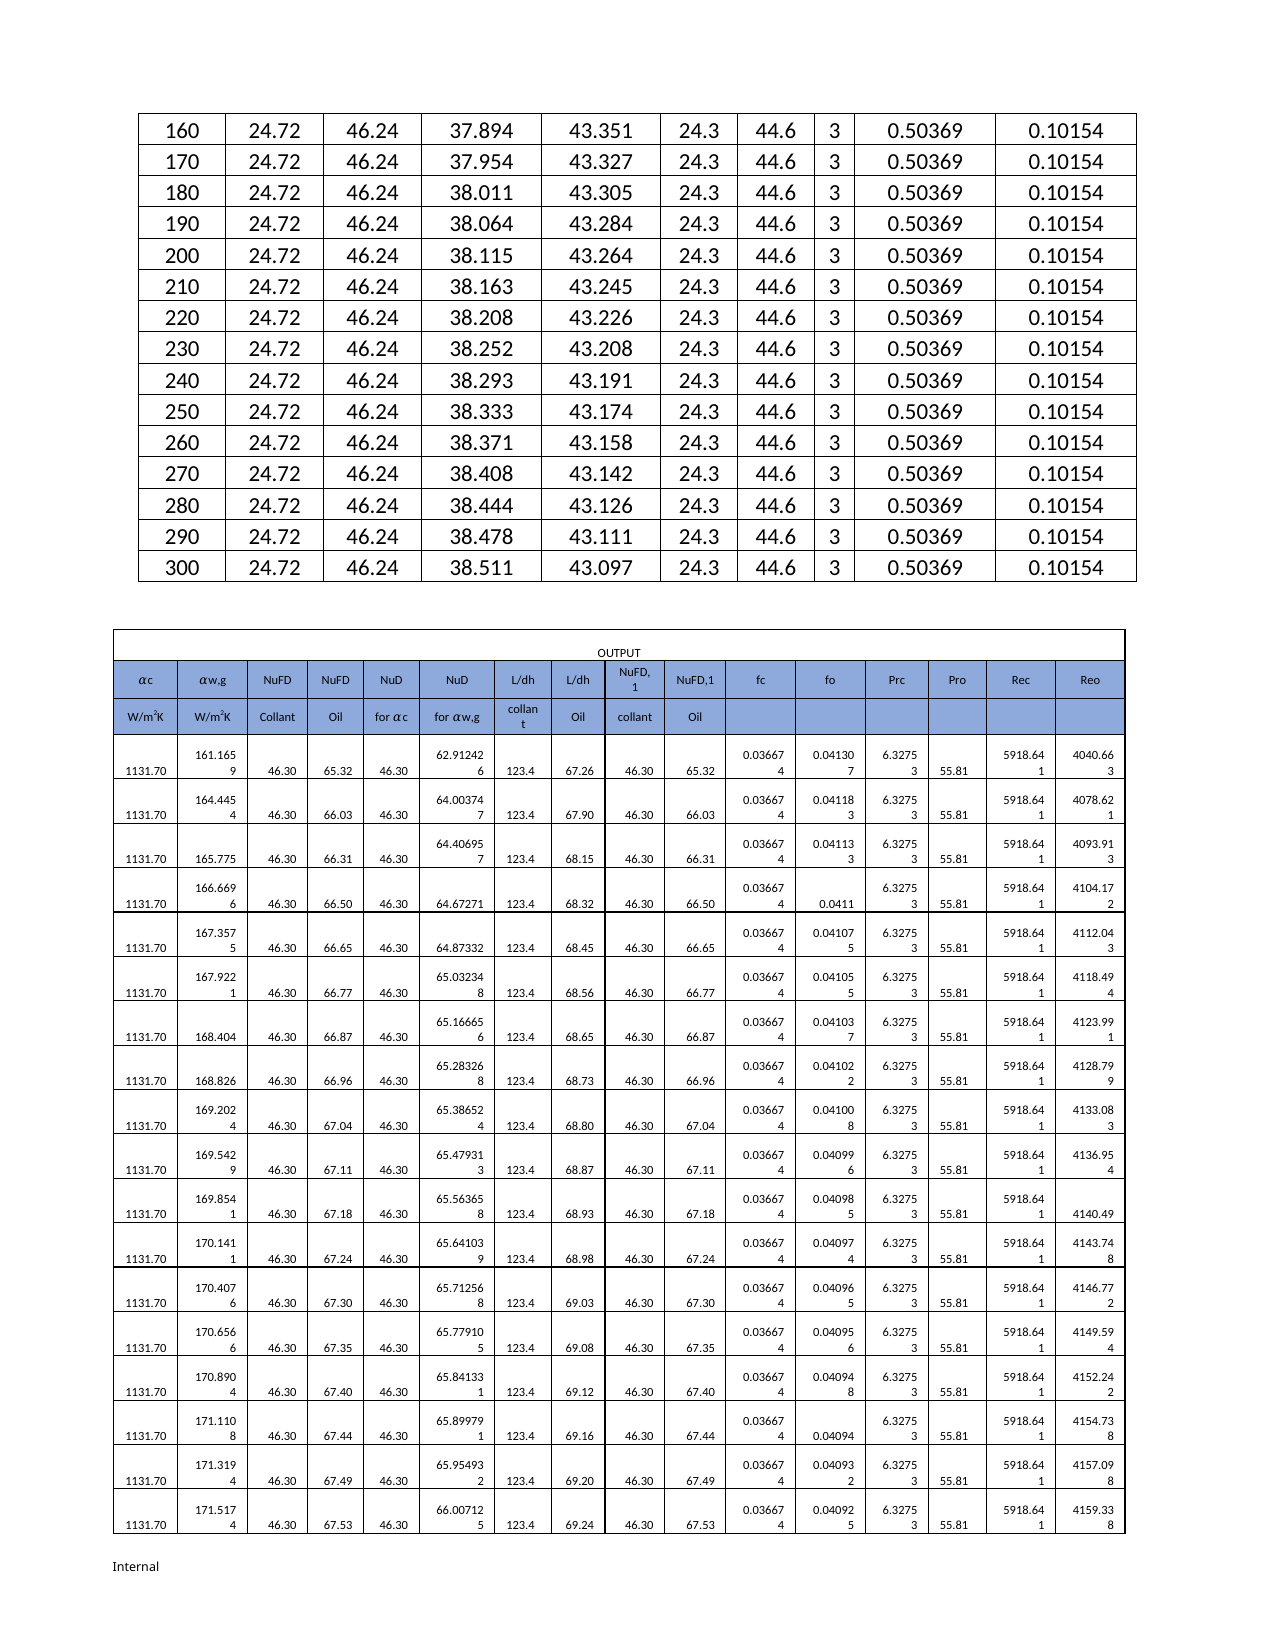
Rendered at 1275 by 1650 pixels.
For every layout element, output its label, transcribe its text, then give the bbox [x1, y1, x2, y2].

table_cell 46.24 [324, 520, 421, 550]
table_cell 44.6 [738, 426, 814, 456]
table_cell 46.30 [248, 1268, 307, 1311]
table_cell 24.72 [226, 395, 323, 425]
table_cell 123.4 [495, 1090, 551, 1133]
table_cell 300 [139, 551, 225, 581]
table_cell 123.4 [495, 913, 551, 956]
table_cell 169.2024 [178, 1090, 247, 1133]
table_cell 5918.641 [987, 957, 1055, 1000]
table_cell 4140.49 [1056, 1179, 1124, 1222]
table_cell 5918.641 [987, 868, 1055, 911]
table_cell 38.444 [422, 489, 541, 519]
table_cell 1131.70 [114, 779, 177, 823]
table_cell 123.4 [495, 1134, 551, 1178]
table_cell 46.30 [364, 1046, 419, 1089]
table_cell 6.32753 [866, 1312, 928, 1355]
table_cell 6.32753 [866, 1090, 928, 1133]
table_cell 169.5429 [178, 1134, 247, 1178]
table_cell 24.72 [226, 270, 323, 300]
table_cell 123.4 [495, 735, 551, 778]
table_cell 0.10154 [996, 551, 1136, 581]
table_cell 43.284 [542, 207, 660, 237]
table_cell 6.32753 [866, 1445, 928, 1488]
table_cell 24.3 [661, 551, 737, 581]
table_cell 0.041183 [796, 779, 865, 823]
table_cell 0.10154 [996, 239, 1136, 269]
table_cell 68.98 [552, 1223, 604, 1266]
table_cell 6.32753 [866, 1489, 928, 1533]
table_cell 46.30 [606, 957, 664, 1000]
table_cell 24.72 [226, 426, 323, 456]
table_cell 46.24 [324, 176, 421, 206]
table_cell 0.036674 [726, 1268, 795, 1311]
table_cell 24.3 [661, 457, 737, 487]
table_cell 6.32753 [866, 1046, 928, 1089]
table_cell 46.30 [606, 735, 664, 778]
table_cell 43.305 [542, 176, 660, 206]
table_cell 66.31 [308, 824, 363, 867]
table_cell Rec [987, 661, 1055, 698]
table_cell 3 [815, 145, 854, 175]
table_cell 24.3 [661, 176, 737, 206]
table_cell 68.93 [552, 1179, 604, 1222]
table_cell 5918.641 [987, 1489, 1055, 1533]
table_cell 46.30 [248, 779, 307, 823]
table_cell 6.32753 [866, 1223, 928, 1266]
table_cell 4146.772 [1056, 1268, 1124, 1311]
table_cell 171.5174 [178, 1489, 247, 1533]
table_cell 1131.70 [114, 957, 177, 1000]
table_cell 62.912426 [420, 735, 494, 778]
table_cell fo [796, 661, 865, 698]
table_cell 0.040948 [796, 1356, 865, 1399]
table_cell 67.18 [308, 1179, 363, 1222]
table_cell 0.50369 [855, 520, 995, 550]
table_cell 6.32753 [866, 1268, 928, 1311]
table_cell 46.30 [248, 868, 307, 911]
table_cell 4149.594 [1056, 1312, 1124, 1355]
table_cell 46.30 [364, 824, 419, 867]
table_cell 0.041075 [796, 913, 865, 956]
table_cell 55.81 [929, 1268, 986, 1311]
table_cell 5918.641 [987, 1046, 1055, 1089]
table_cell 24.3 [661, 207, 737, 237]
table_cell 0.036674 [726, 1445, 795, 1488]
table_cell 24.72 [226, 332, 323, 362]
table_cell 0.040965 [796, 1268, 865, 1311]
table_cell 44.6 [738, 207, 814, 237]
table_cell 167.9221 [178, 957, 247, 1000]
table_cell L/dh [552, 661, 604, 698]
table_cell 46.30 [248, 957, 307, 1000]
table_cell collant [495, 699, 551, 734]
table_cell Oil [665, 699, 725, 734]
table_cell 64.406957 [420, 824, 494, 867]
table_cell 38.011 [422, 176, 541, 206]
table_cell 46.30 [364, 735, 419, 778]
table_cell 69.20 [552, 1445, 604, 1488]
table_cell 0.036674 [726, 913, 795, 956]
table_cell 46.24 [324, 332, 421, 362]
table_cell 46.30 [606, 1223, 664, 1266]
table_cell 55.81 [929, 824, 986, 867]
table_cell 0.10154 [996, 457, 1136, 487]
table_cell 170.6566 [178, 1312, 247, 1355]
table_cell 230 [139, 332, 225, 362]
table_cell 46.24 [324, 239, 421, 269]
table_cell 168.826 [178, 1046, 247, 1089]
table_cell Reo [1056, 661, 1124, 698]
table_cell 3 [815, 114, 854, 144]
table_cell 0.041055 [796, 957, 865, 1000]
table_cell 4078.621 [1056, 779, 1124, 823]
table_cell 1131.70 [114, 1046, 177, 1089]
table_cell NuFD,1 [606, 661, 664, 698]
table_cell 5918.641 [987, 779, 1055, 823]
table_cell 4128.799 [1056, 1046, 1124, 1089]
table_cell NuFD,1 [665, 661, 725, 698]
table_cell 6.32753 [866, 735, 928, 778]
table_cell 1131.70 [114, 1090, 177, 1133]
table_cell 0.0411 [796, 868, 865, 911]
table_cell 0.041037 [796, 1001, 865, 1044]
table_cell 55.81 [929, 913, 986, 956]
table_cell 44.6 [738, 332, 814, 362]
table_cell 43.158 [542, 426, 660, 456]
table_cell NuFD [308, 661, 363, 698]
table_cell 38.252 [422, 332, 541, 362]
table_cell 3 [815, 239, 854, 269]
table_cell 43.264 [542, 239, 660, 269]
table_cell 67.49 [308, 1445, 363, 1488]
table_cell 5918.641 [987, 1445, 1055, 1488]
table_cell fc [726, 661, 795, 698]
table_cell 169.8541 [178, 1179, 247, 1222]
table_cell 44.6 [738, 395, 814, 425]
table_cell 6.32753 [866, 779, 928, 823]
table_cell 46.30 [606, 1001, 664, 1044]
table_cell 5918.641 [987, 1356, 1055, 1399]
table_cell 5918.641 [987, 1001, 1055, 1044]
table_cell 44.6 [738, 520, 814, 550]
table_cell 43.191 [542, 364, 660, 394]
table_cell 4093.913 [1056, 824, 1124, 867]
table_cell 46.30 [606, 1090, 664, 1133]
table_cell 0.036674 [726, 1356, 795, 1399]
table_cell 𝛼c [114, 661, 177, 698]
table_cell 38.333 [422, 395, 541, 425]
table_cell 46.24 [324, 551, 421, 581]
table_cell 250 [139, 395, 225, 425]
table_cell 37.954 [422, 145, 541, 175]
table_cell 0.10154 [996, 145, 1136, 175]
table_cell 123.4 [495, 1179, 551, 1222]
table_cell 1131.70 [114, 1134, 177, 1178]
table_cell 69.16 [552, 1401, 604, 1444]
table_cell 1131.70 [114, 1356, 177, 1399]
table_cell 0.036674 [726, 1134, 795, 1178]
table_cell 46.30 [248, 1001, 307, 1044]
table_cell 123.4 [495, 1356, 551, 1399]
table_cell 46.24 [324, 457, 421, 487]
table_cell 46.24 [324, 489, 421, 519]
table_cell 46.24 [324, 364, 421, 394]
table_cell 𝛼w,g [178, 661, 247, 698]
table_cell 67.04 [308, 1090, 363, 1133]
table_cell 65.641039 [420, 1223, 494, 1266]
table_cell 67.30 [308, 1268, 363, 1311]
table_cell 44.6 [738, 239, 814, 269]
table_cell 24.72 [226, 489, 323, 519]
table_cell 3 [815, 332, 854, 362]
table_cell 46.30 [606, 1489, 664, 1533]
table_cell 69.24 [552, 1489, 604, 1533]
table_cell 46.30 [606, 1179, 664, 1222]
table_cell 0.10154 [996, 489, 1136, 519]
table_cell 55.81 [929, 957, 986, 1000]
table_cell 3 [815, 364, 854, 394]
table_cell 55.81 [929, 1445, 986, 1488]
table_cell 123.4 [495, 1445, 551, 1488]
table_cell NuD [364, 661, 419, 698]
table_cell 64.87332 [420, 913, 494, 956]
table_cell 0.50369 [855, 426, 995, 456]
table_cell 46.30 [606, 824, 664, 867]
table_cell 66.87 [665, 1001, 725, 1044]
table_cell 43.142 [542, 457, 660, 487]
table_cell 0.041022 [796, 1046, 865, 1089]
table_cell 0.036674 [726, 735, 795, 778]
table_cell 0.50369 [855, 301, 995, 331]
table_cell 0.10154 [996, 364, 1136, 394]
table_cell 280 [139, 489, 225, 519]
table_cell 65.479313 [420, 1134, 494, 1178]
table_cell 38.163 [422, 270, 541, 300]
table_cell 0.036674 [726, 1401, 795, 1444]
table_cell 6.32753 [866, 868, 928, 911]
table_cell 0.10154 [996, 207, 1136, 237]
table_cell Collant [248, 699, 307, 734]
table_cell 0.50369 [855, 489, 995, 519]
table_cell 0.50369 [855, 114, 995, 144]
table_cell 67.30 [665, 1268, 725, 1311]
table_cell 260 [139, 426, 225, 456]
table_cell 5918.641 [987, 1223, 1055, 1266]
table_cell W/m2K [114, 699, 177, 734]
table_cell 67.11 [308, 1134, 363, 1178]
table_cell 46.30 [606, 1445, 664, 1488]
table_cell 160 [139, 114, 225, 144]
table_cell 46.30 [248, 1046, 307, 1089]
table_cell 0.041307 [796, 735, 865, 778]
table_cell 3 [815, 551, 854, 581]
table_cell 0.50369 [855, 332, 995, 362]
table_cell 44.6 [738, 176, 814, 206]
table_cell 24.3 [661, 332, 737, 362]
table_cell 210 [139, 270, 225, 300]
table_cell 65.779105 [420, 1312, 494, 1355]
table_cell 46.30 [248, 1445, 307, 1488]
table_cell 55.81 [929, 1312, 986, 1355]
table_cell 0.10154 [996, 426, 1136, 456]
table_cell 4104.172 [1056, 868, 1124, 911]
table_cell 24.72 [226, 364, 323, 394]
table_cell 46.30 [248, 1090, 307, 1133]
table_cell 68.87 [552, 1134, 604, 1178]
table_cell 0.10154 [996, 520, 1136, 550]
table_cell 38.511 [422, 551, 541, 581]
table_cell 24.72 [226, 114, 323, 144]
table_cell 270 [139, 457, 225, 487]
table_cell 5918.641 [987, 1312, 1055, 1355]
table_cell 1131.70 [114, 1268, 177, 1311]
table_cell 170.4076 [178, 1268, 247, 1311]
table_cell [987, 699, 1055, 734]
table_cell 68.56 [552, 957, 604, 1000]
table_cell 0.040932 [796, 1445, 865, 1488]
table_cell 67.11 [665, 1134, 725, 1178]
table_cell 46.30 [364, 1312, 419, 1355]
table_cell 1131.70 [114, 1312, 177, 1355]
table_cell 24.3 [661, 114, 737, 144]
table_cell 65.954932 [420, 1445, 494, 1488]
table_cell for 𝛼w,g [420, 699, 494, 734]
table_cell 38.064 [422, 207, 541, 237]
table_cell 68.15 [552, 824, 604, 867]
table_cell 6.32753 [866, 1179, 928, 1222]
table_cell 167.3575 [178, 913, 247, 956]
table_cell 24.3 [661, 395, 737, 425]
table_cell 46.30 [248, 1134, 307, 1178]
table_cell 5918.641 [987, 1090, 1055, 1133]
table_cell 5918.641 [987, 1401, 1055, 1444]
table_cell 123.4 [495, 824, 551, 867]
table_cell 46.30 [248, 1312, 307, 1355]
table_cell 66.03 [665, 779, 725, 823]
table_cell 55.81 [929, 779, 986, 823]
table_cell 44.6 [738, 270, 814, 300]
table_cell 123.4 [495, 1312, 551, 1355]
table_cell 1131.70 [114, 1001, 177, 1044]
table_cell 46.30 [248, 1356, 307, 1399]
table_cell 46.30 [248, 824, 307, 867]
table_cell 0.50369 [855, 176, 995, 206]
table_cell W/m2K [178, 699, 247, 734]
table_cell 46.30 [364, 957, 419, 1000]
table_cell 44.6 [738, 457, 814, 487]
table_cell 38.208 [422, 301, 541, 331]
table_cell 65.712568 [420, 1268, 494, 1311]
table_cell 46.30 [248, 1223, 307, 1266]
table_cell 68.45 [552, 913, 604, 956]
table_cell 46.30 [364, 1356, 419, 1399]
table_cell 55.81 [929, 1179, 986, 1222]
table_cell 24.3 [661, 489, 737, 519]
table_cell 5918.641 [987, 735, 1055, 778]
table_cell 46.30 [248, 1489, 307, 1533]
table_cell 67.40 [665, 1356, 725, 1399]
table_cell 67.04 [665, 1090, 725, 1133]
table_cell 67.26 [552, 735, 604, 778]
table_cell 66.96 [308, 1046, 363, 1089]
table_cell 4157.098 [1056, 1445, 1124, 1488]
table_cell 43.174 [542, 395, 660, 425]
table_cell 24.72 [226, 145, 323, 175]
table_cell 55.81 [929, 1046, 986, 1089]
table_cell 4154.738 [1056, 1401, 1124, 1444]
table_cell 38.408 [422, 457, 541, 487]
table_cell 65.283268 [420, 1046, 494, 1089]
table_cell 0.036674 [726, 1179, 795, 1222]
table_cell 5918.641 [987, 913, 1055, 956]
table_cell 46.30 [606, 913, 664, 956]
table_cell 3 [815, 457, 854, 487]
table_cell 24.72 [226, 457, 323, 487]
table_cell [726, 699, 795, 734]
table_cell 64.67271 [420, 868, 494, 911]
table_cell 55.81 [929, 1134, 986, 1178]
table_cell 46.30 [606, 1134, 664, 1178]
table_cell 0.041133 [796, 824, 865, 867]
table_cell 67.35 [665, 1312, 725, 1355]
table_cell 171.1108 [178, 1401, 247, 1444]
table_cell 0.036674 [726, 779, 795, 823]
table_cell 180 [139, 176, 225, 206]
table_cell 46.30 [606, 868, 664, 911]
table_cell 4040.663 [1056, 735, 1124, 778]
table_cell 46.30 [606, 1312, 664, 1355]
table_cell 46.30 [364, 1489, 419, 1533]
table_cell 6.32753 [866, 1134, 928, 1178]
table_cell 55.81 [929, 1001, 986, 1044]
table_cell 123.4 [495, 779, 551, 823]
table_cell 123.4 [495, 1401, 551, 1444]
table_cell 1131.70 [114, 1223, 177, 1266]
table_cell 171.3194 [178, 1445, 247, 1488]
table_cell 3 [815, 395, 854, 425]
table_cell [796, 699, 865, 734]
table_cell 24.3 [661, 270, 737, 300]
table_cell 66.65 [308, 913, 363, 956]
table_cell for 𝛼c [364, 699, 419, 734]
table_cell 69.08 [552, 1312, 604, 1355]
table_cell 38.371 [422, 426, 541, 456]
table_cell 1131.70 [114, 1179, 177, 1222]
table_cell 0.036674 [726, 957, 795, 1000]
table_cell 65.32 [665, 735, 725, 778]
table_cell 46.30 [364, 1401, 419, 1444]
table_cell 65.032348 [420, 957, 494, 1000]
table_cell [866, 699, 928, 734]
table_cell Prc [866, 661, 928, 698]
table_cell 0.036674 [726, 1090, 795, 1133]
table_cell [929, 699, 986, 734]
table_cell 5918.641 [987, 824, 1055, 867]
table_cell 46.30 [364, 1268, 419, 1311]
table_cell 43.327 [542, 145, 660, 175]
table_cell NuD [420, 661, 494, 698]
table_cell 46.30 [364, 1445, 419, 1488]
table_cell 290 [139, 520, 225, 550]
table_cell 0.036674 [726, 824, 795, 867]
table_cell 0.036674 [726, 1489, 795, 1533]
table_cell 46.30 [364, 1223, 419, 1266]
table_cell 46.24 [324, 270, 421, 300]
table_cell 55.81 [929, 1090, 986, 1133]
table_cell 69.03 [552, 1268, 604, 1311]
table_cell 0.040925 [796, 1489, 865, 1533]
table_cell 0.040996 [796, 1134, 865, 1178]
table_cell 0.036674 [726, 1223, 795, 1266]
table_cell 43.097 [542, 551, 660, 581]
table_cell 240 [139, 364, 225, 394]
table_cell 66.77 [665, 957, 725, 1000]
table_cell 170.8904 [178, 1356, 247, 1399]
table_cell 5918.641 [987, 1134, 1055, 1178]
table_cell 65.386524 [420, 1090, 494, 1133]
table_cell 46.30 [248, 1401, 307, 1444]
table_cell 44.6 [738, 114, 814, 144]
table_cell 123.4 [495, 1489, 551, 1533]
table_cell 44.6 [738, 301, 814, 331]
table_cell 170.1411 [178, 1223, 247, 1266]
table_cell 0.50369 [855, 270, 995, 300]
table_cell 123.4 [495, 1268, 551, 1311]
table_cell 68.65 [552, 1001, 604, 1044]
table_cell 55.81 [929, 735, 986, 778]
table_cell 1131.70 [114, 1445, 177, 1488]
table_cell 0.50369 [855, 364, 995, 394]
table_cell 5918.641 [987, 1268, 1055, 1311]
table_cell collant [606, 699, 664, 734]
table_cell 165.775 [178, 824, 247, 867]
table_cell 0.040974 [796, 1223, 865, 1266]
table_cell 46.24 [324, 395, 421, 425]
table_cell [1056, 699, 1124, 734]
table_cell 46.24 [324, 207, 421, 237]
table_cell 46.30 [606, 1401, 664, 1444]
table_cell 0.10154 [996, 114, 1136, 144]
table_cell 38.293 [422, 364, 541, 394]
table_cell 46.30 [606, 1356, 664, 1399]
table_cell 44.6 [738, 364, 814, 394]
table_cell 46.24 [324, 301, 421, 331]
table_cell 0.036674 [726, 1312, 795, 1355]
table_cell 24.3 [661, 301, 737, 331]
table_cell 123.4 [495, 957, 551, 1000]
table_cell 66.50 [308, 868, 363, 911]
table_cell 0.50369 [855, 145, 995, 175]
table_cell 4123.991 [1056, 1001, 1124, 1044]
table_cell 4143.748 [1056, 1223, 1124, 1266]
table_cell 0.040985 [796, 1179, 865, 1222]
table_cell 4118.494 [1056, 957, 1124, 1000]
table_cell 4159.338 [1056, 1489, 1124, 1533]
table_cell 46.30 [606, 1046, 664, 1089]
table_cell 4152.242 [1056, 1356, 1124, 1399]
table_cell 67.24 [308, 1223, 363, 1266]
table_cell 46.30 [364, 913, 419, 956]
table_cell 66.65 [665, 913, 725, 956]
table_cell 46.24 [324, 426, 421, 456]
table_cell 24.3 [661, 364, 737, 394]
table_cell 37.894 [422, 114, 541, 144]
table_cell 4133.083 [1056, 1090, 1124, 1133]
table_cell 0.10154 [996, 270, 1136, 300]
table_cell 67.44 [308, 1401, 363, 1444]
table_cell 6.32753 [866, 1356, 928, 1399]
table_cell L/dh [495, 661, 551, 698]
table_cell 46.30 [248, 913, 307, 956]
table_cell NuFD [248, 661, 307, 698]
table_header OUTPUT [114, 630, 1124, 660]
table_cell 69.12 [552, 1356, 604, 1399]
table_cell 3 [815, 301, 854, 331]
table_cell 24.3 [661, 426, 737, 456]
table_cell 123.4 [495, 868, 551, 911]
table_cell Oil [552, 699, 604, 734]
table_cell 46.30 [364, 779, 419, 823]
table_cell 43.111 [542, 520, 660, 550]
table_cell 123.4 [495, 1001, 551, 1044]
table_cell 67.24 [665, 1223, 725, 1266]
table_cell 43.245 [542, 270, 660, 300]
table_cell 3 [815, 426, 854, 456]
table_cell 0.50369 [855, 457, 995, 487]
table_cell 5918.641 [987, 1179, 1055, 1222]
table_cell Pro [929, 661, 986, 698]
table_cell 65.563658 [420, 1179, 494, 1222]
table_cell 67.35 [308, 1312, 363, 1355]
table_cell 24.72 [226, 301, 323, 331]
table_cell 0.50369 [855, 551, 995, 581]
table_cell 123.4 [495, 1223, 551, 1266]
table_cell 190 [139, 207, 225, 237]
table_cell 43.208 [542, 332, 660, 362]
table_cell 4112.043 [1056, 913, 1124, 956]
table_cell 65.841331 [420, 1356, 494, 1399]
table_cell 0.040956 [796, 1312, 865, 1355]
table_cell 44.6 [738, 489, 814, 519]
table_cell 164.4454 [178, 779, 247, 823]
table_cell 66.87 [308, 1001, 363, 1044]
table_cell 43.226 [542, 301, 660, 331]
table_cell 4136.954 [1056, 1134, 1124, 1178]
table_cell Oil [308, 699, 363, 734]
table_cell 55.81 [929, 1356, 986, 1399]
table_cell 3 [815, 270, 854, 300]
table_cell 1131.70 [114, 735, 177, 778]
table_cell 1131.70 [114, 868, 177, 911]
table_cell 166.6696 [178, 868, 247, 911]
table_cell 220 [139, 301, 225, 331]
table_cell 24.72 [226, 551, 323, 581]
table_cell 6.32753 [866, 1401, 928, 1444]
table_cell 46.30 [364, 1090, 419, 1133]
table_cell 24.3 [661, 520, 737, 550]
table_cell 55.81 [929, 1223, 986, 1266]
table_cell 1131.70 [114, 913, 177, 956]
table_cell 66.77 [308, 957, 363, 1000]
table_cell 68.73 [552, 1046, 604, 1089]
table_cell 38.478 [422, 520, 541, 550]
table_cell 24.72 [226, 176, 323, 206]
table_cell 161.1659 [178, 735, 247, 778]
table_cell 46.24 [324, 145, 421, 175]
table_cell 43.126 [542, 489, 660, 519]
table_cell 68.80 [552, 1090, 604, 1133]
table_cell 65.32 [308, 735, 363, 778]
table_cell 24.3 [661, 145, 737, 175]
table_cell 6.32753 [866, 913, 928, 956]
table_cell 0.10154 [996, 176, 1136, 206]
table_cell 1131.70 [114, 1489, 177, 1533]
table_cell 67.40 [308, 1356, 363, 1399]
table_cell 66.31 [665, 824, 725, 867]
table_cell 67.49 [665, 1445, 725, 1488]
table_cell 46.30 [364, 1001, 419, 1044]
table_cell 3 [815, 489, 854, 519]
table_cell 68.32 [552, 868, 604, 911]
table_cell 6.32753 [866, 957, 928, 1000]
table_cell 66.03 [308, 779, 363, 823]
table_cell 170 [139, 145, 225, 175]
table_cell 46.24 [324, 114, 421, 144]
table_cell 46.30 [364, 1134, 419, 1178]
table_cell 46.30 [364, 868, 419, 911]
table_cell 0.036674 [726, 1001, 795, 1044]
table_cell 24.72 [226, 520, 323, 550]
table_cell 38.115 [422, 239, 541, 269]
table_cell 44.6 [738, 551, 814, 581]
table_cell 123.4 [495, 1046, 551, 1089]
table_cell 6.32753 [866, 1001, 928, 1044]
table_cell 65.166656 [420, 1001, 494, 1044]
table_cell 66.50 [665, 868, 725, 911]
table_cell 3 [815, 207, 854, 237]
table_cell 46.30 [248, 735, 307, 778]
table_cell 24.3 [661, 239, 737, 269]
table_cell 1131.70 [114, 824, 177, 867]
table_cell 55.81 [929, 1489, 986, 1533]
table_cell 0.036674 [726, 1046, 795, 1089]
table_cell 44.6 [738, 145, 814, 175]
table_cell 0.50369 [855, 207, 995, 237]
table_cell 24.72 [226, 239, 323, 269]
table_cell 168.404 [178, 1001, 247, 1044]
table_cell 6.32753 [866, 824, 928, 867]
table_cell 0.10154 [996, 395, 1136, 425]
table_cell 3 [815, 176, 854, 206]
table_cell 24.72 [226, 207, 323, 237]
table_cell 1131.70 [114, 1401, 177, 1444]
table_cell 55.81 [929, 868, 986, 911]
table_cell 0.50369 [855, 239, 995, 269]
table_cell 55.81 [929, 1401, 986, 1444]
table_cell 46.30 [248, 1179, 307, 1222]
table_cell 43.351 [542, 114, 660, 144]
table_cell 64.003747 [420, 779, 494, 823]
table_cell 67.90 [552, 779, 604, 823]
table_cell 46.30 [606, 779, 664, 823]
table_cell 3 [815, 520, 854, 550]
table_cell 200 [139, 239, 225, 269]
table_cell 67.53 [665, 1489, 725, 1533]
table_cell 0.10154 [996, 301, 1136, 331]
table_cell 67.44 [665, 1401, 725, 1444]
table_cell 46.30 [606, 1268, 664, 1311]
table_cell 0.041008 [796, 1090, 865, 1133]
table_cell 66.007125 [420, 1489, 494, 1533]
table_cell 67.18 [665, 1179, 725, 1222]
table_cell 0.04094 [796, 1401, 865, 1444]
table_cell 0.10154 [996, 332, 1136, 362]
table_cell 0.50369 [855, 395, 995, 425]
table_cell 67.53 [308, 1489, 363, 1533]
table_cell 65.899791 [420, 1401, 494, 1444]
table_cell 46.30 [364, 1179, 419, 1222]
table_cell 66.96 [665, 1046, 725, 1089]
table_cell 0.036674 [726, 868, 795, 911]
